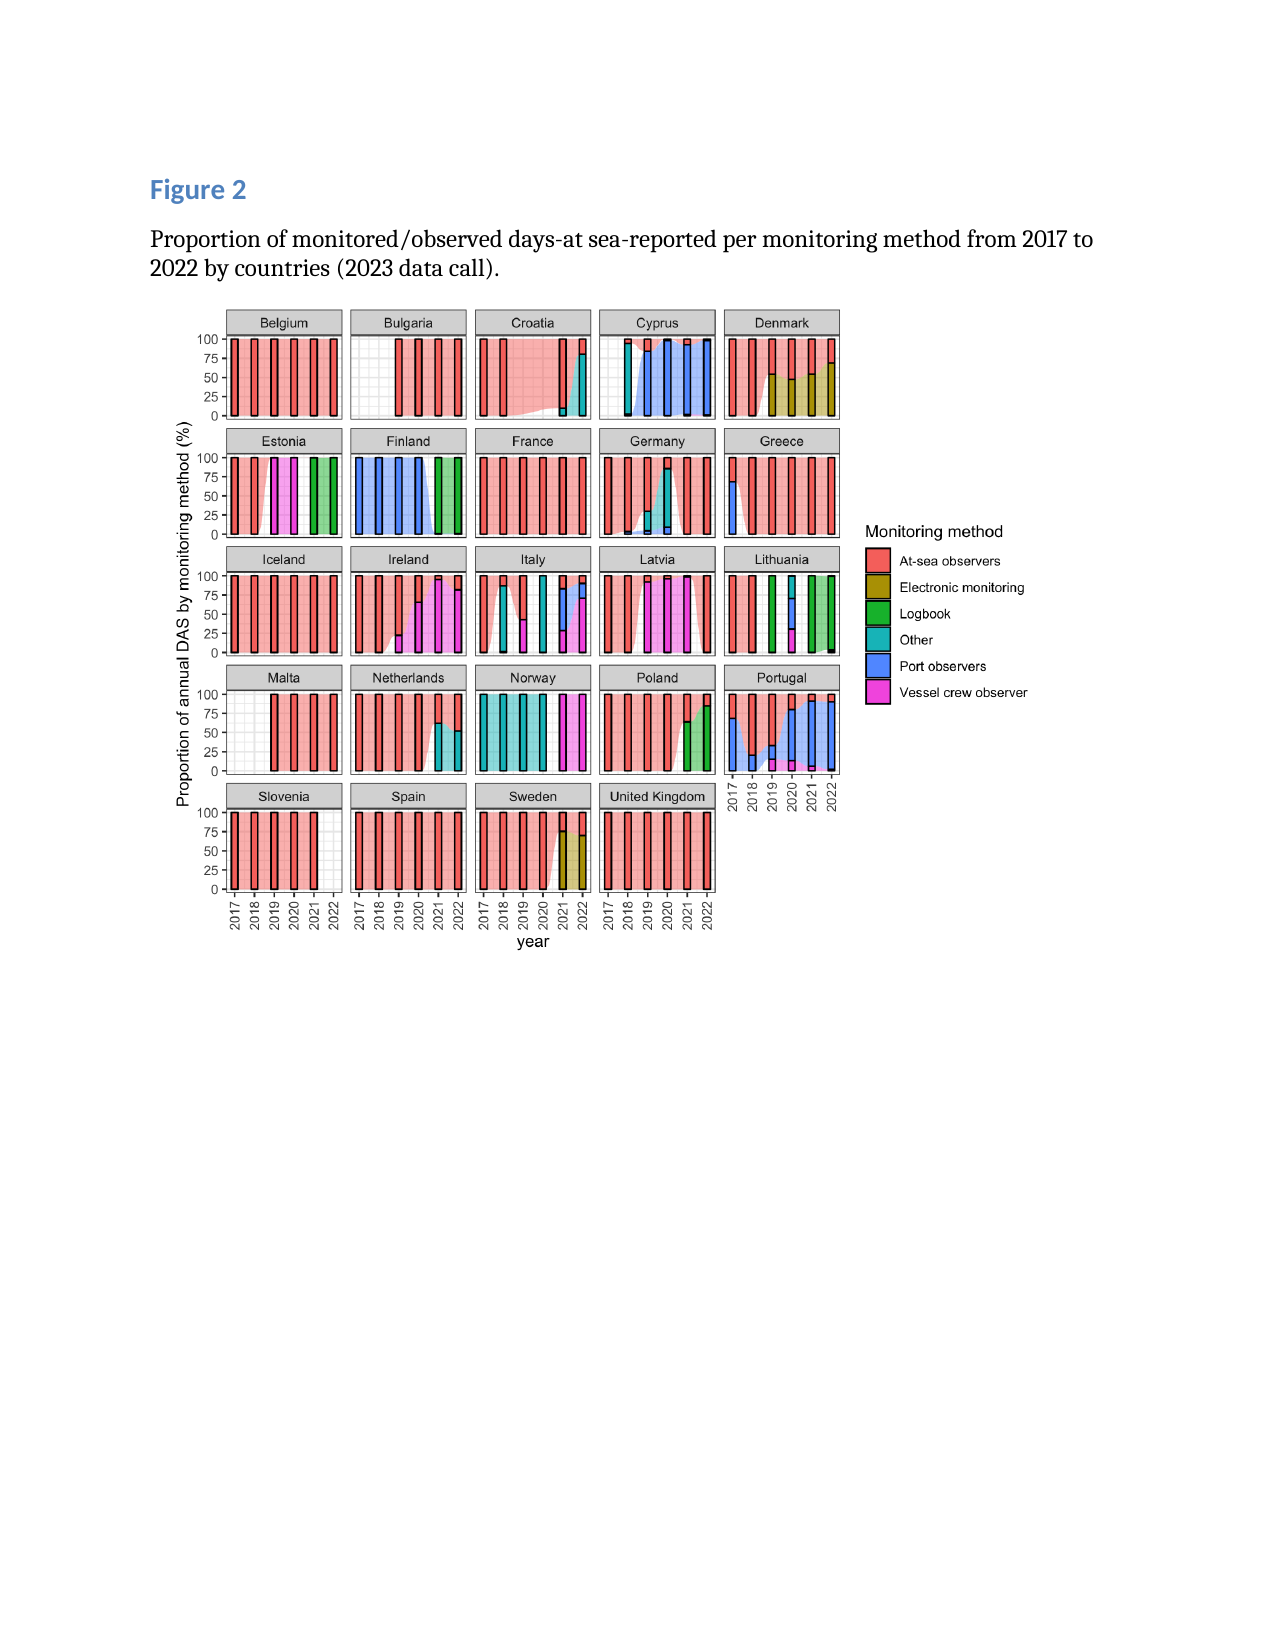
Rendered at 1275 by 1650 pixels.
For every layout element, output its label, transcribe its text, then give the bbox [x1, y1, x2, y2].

picture [168, 301, 1044, 958]
text Proportion of monitored/observed days-at sea-reported per monitoring method from 2017 to 2022 by countries (2023 data call). [150, 225, 1125, 283]
subtitle Figure 2 [150, 171, 1125, 206]
